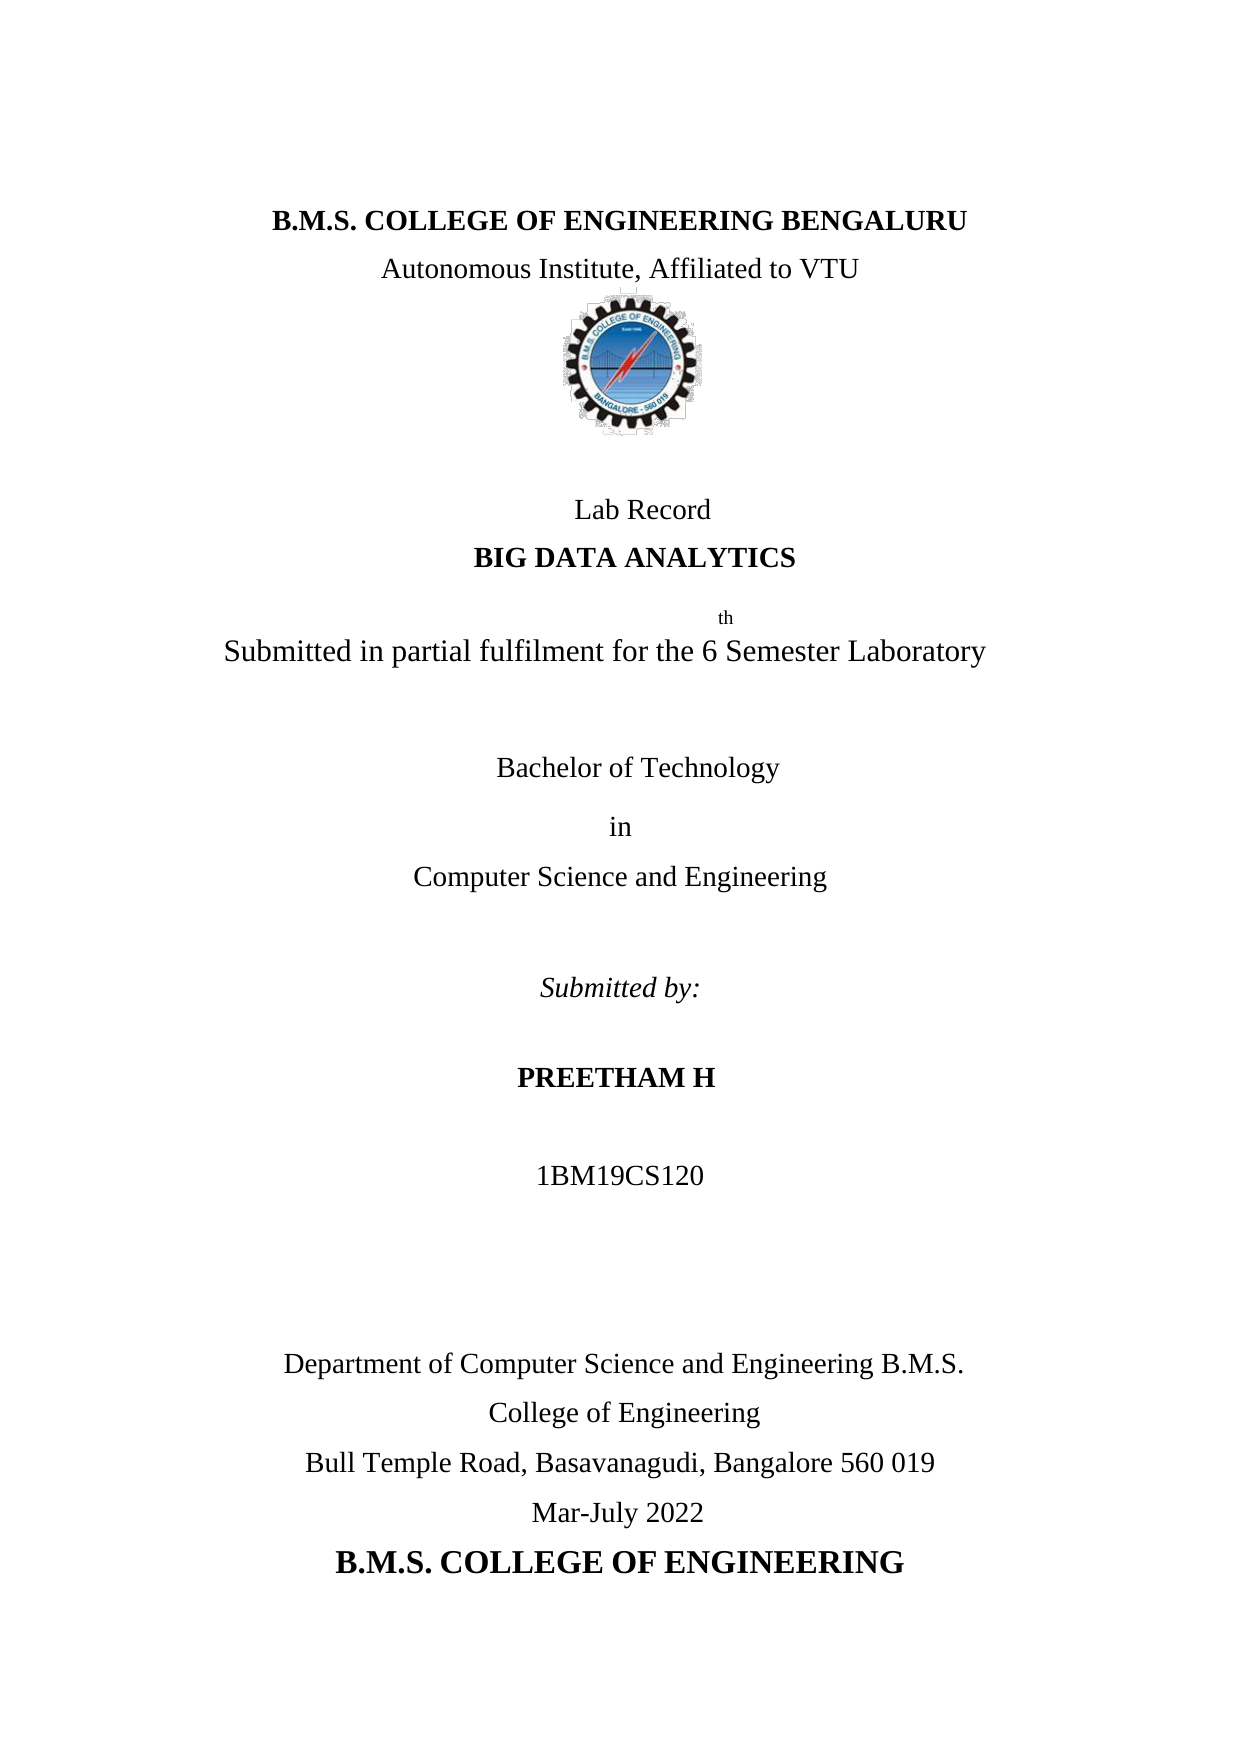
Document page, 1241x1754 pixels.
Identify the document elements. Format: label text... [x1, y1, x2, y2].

text BIG DATA ANALYTICS [146, 540, 1109, 573]
text Bachelor of Technology [146, 750, 1115, 783]
text Submitted in partial fulfilment for the 6 Semester Laboratory [146, 632, 987, 668]
text Department of Computer Science and Engineering B.M.S. College of Engineering [283, 1346, 965, 1429]
text in [283, 809, 958, 843]
text Autonomous Institute, Affiliated to VTU [381, 252, 1117, 285]
picture [556, 287, 708, 440]
text Computer Science and Engineering [413, 859, 1117, 893]
text 1BM19CS120 [146, 1158, 1093, 1192]
text PREETHAM H [146, 1060, 1021, 1094]
text Mar-July 2022 [146, 1495, 1089, 1529]
text Submitted by: [146, 971, 1095, 1004]
text Bull Temple Road, Basavanagudi, Bangalore 560 019 [305, 1445, 1117, 1479]
text B.M.S. COLLEGE OF ENGINEERING BENGALURU [146, 203, 968, 237]
text Lab Record [146, 492, 1117, 526]
text B.M.S. COLLEGE OF ENGINEERING [146, 1543, 1094, 1581]
text th [334, 606, 1117, 629]
